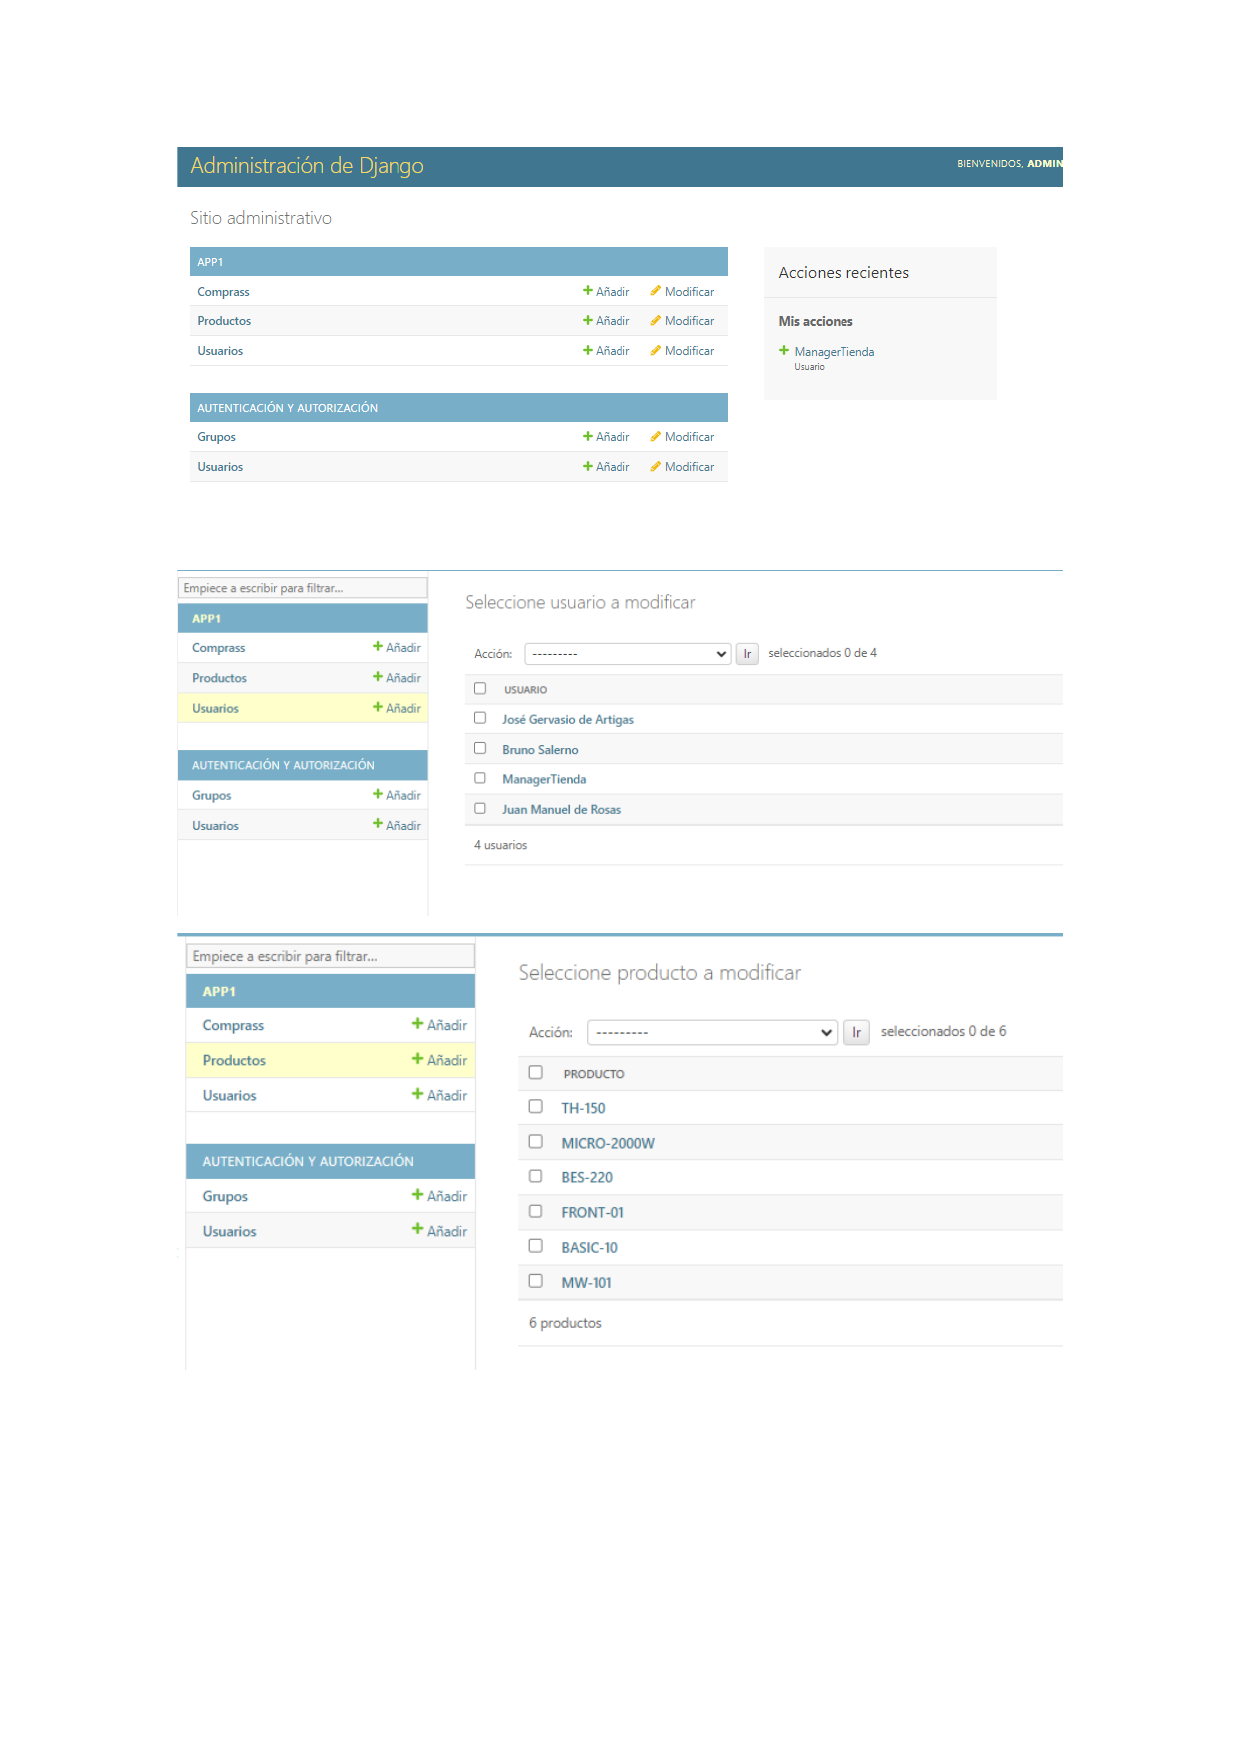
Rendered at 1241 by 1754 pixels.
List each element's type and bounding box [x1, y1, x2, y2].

picture [177, 147, 1063, 552]
picture [177, 570, 1063, 916]
picture [177, 933, 1063, 1370]
